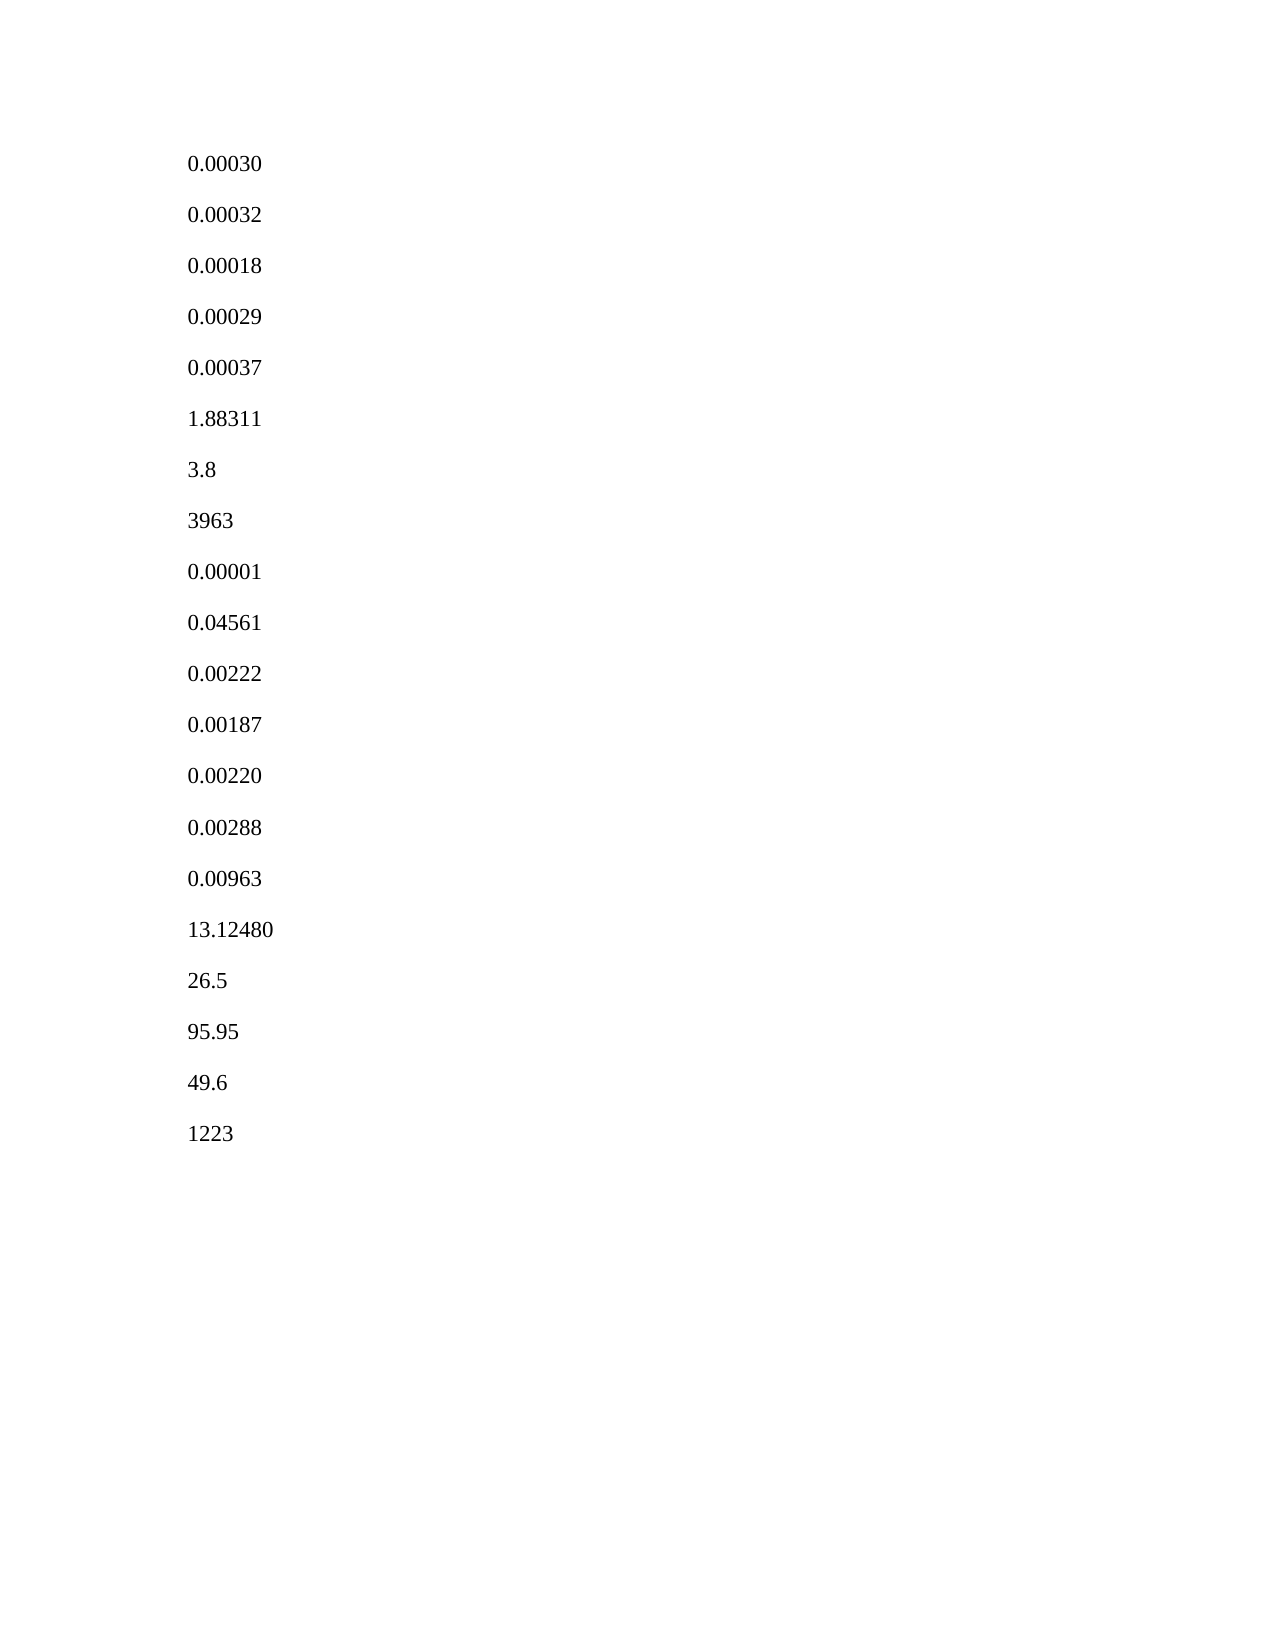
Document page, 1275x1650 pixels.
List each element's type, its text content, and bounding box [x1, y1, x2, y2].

table_cell 0.00030 [176, 150, 1076, 201]
table_cell 0.00288 [176, 814, 1076, 864]
table_cell 0.00029 [176, 303, 1076, 354]
table_cell 49.6 [176, 1069, 1076, 1120]
table_cell 0.04561 [176, 609, 1076, 660]
table_cell 0.00222 [176, 660, 1076, 711]
table_cell 0.00187 [176, 711, 1076, 762]
table_cell 95.95 [176, 1018, 1076, 1069]
table_cell 26.5 [176, 967, 1076, 1018]
table_cell 0.00220 [176, 763, 1076, 813]
table_cell 1223 [176, 1120, 1076, 1171]
table_cell 13.12480 [176, 916, 1076, 967]
table_cell 1.88311 [176, 405, 1076, 456]
table_cell 0.00963 [176, 865, 1076, 916]
table_cell 0.00037 [176, 354, 1076, 405]
table_cell 0.00032 [176, 201, 1076, 252]
table_cell 3963 [176, 507, 1076, 558]
table_cell 3.8 [176, 456, 1076, 507]
table_cell 0.00001 [176, 558, 1076, 609]
table_cell 0.00018 [176, 252, 1076, 303]
